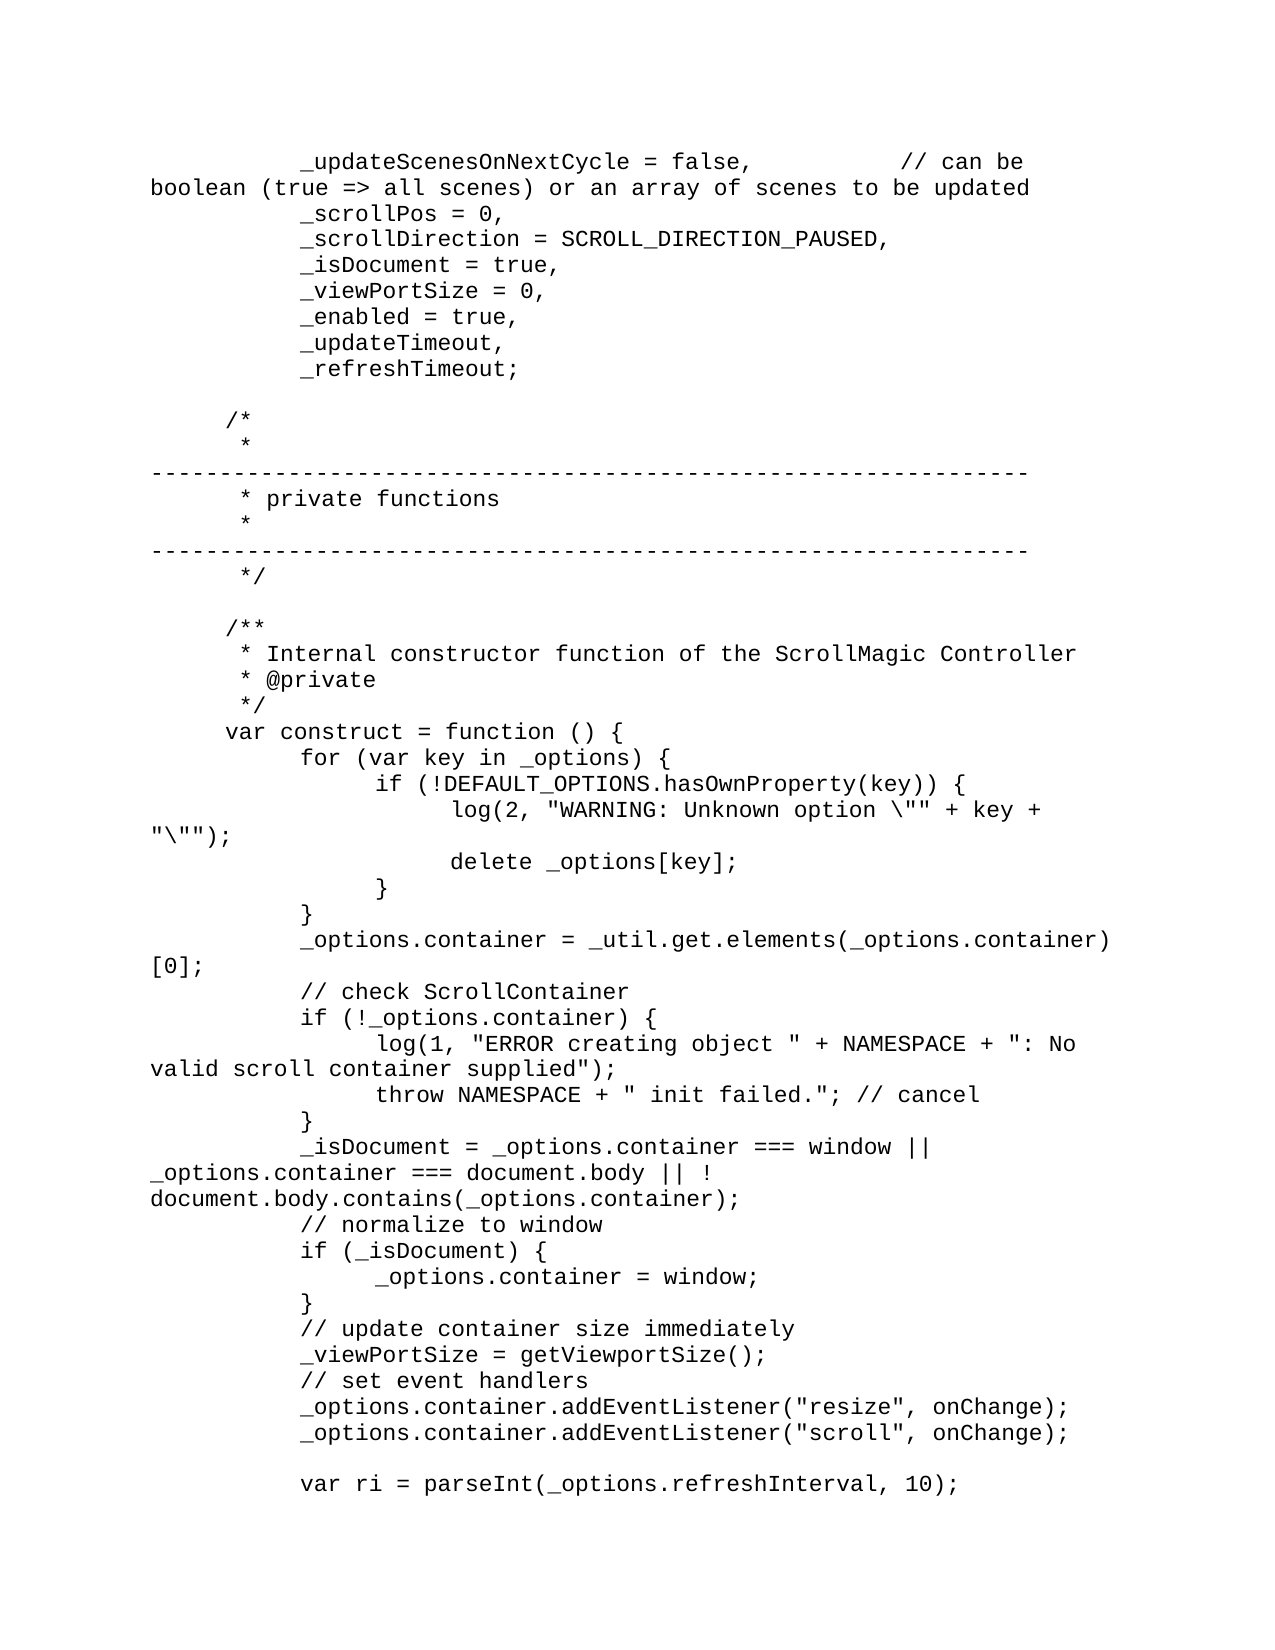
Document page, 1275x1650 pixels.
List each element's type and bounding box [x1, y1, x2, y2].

text [150, 150, 1125, 1499]
